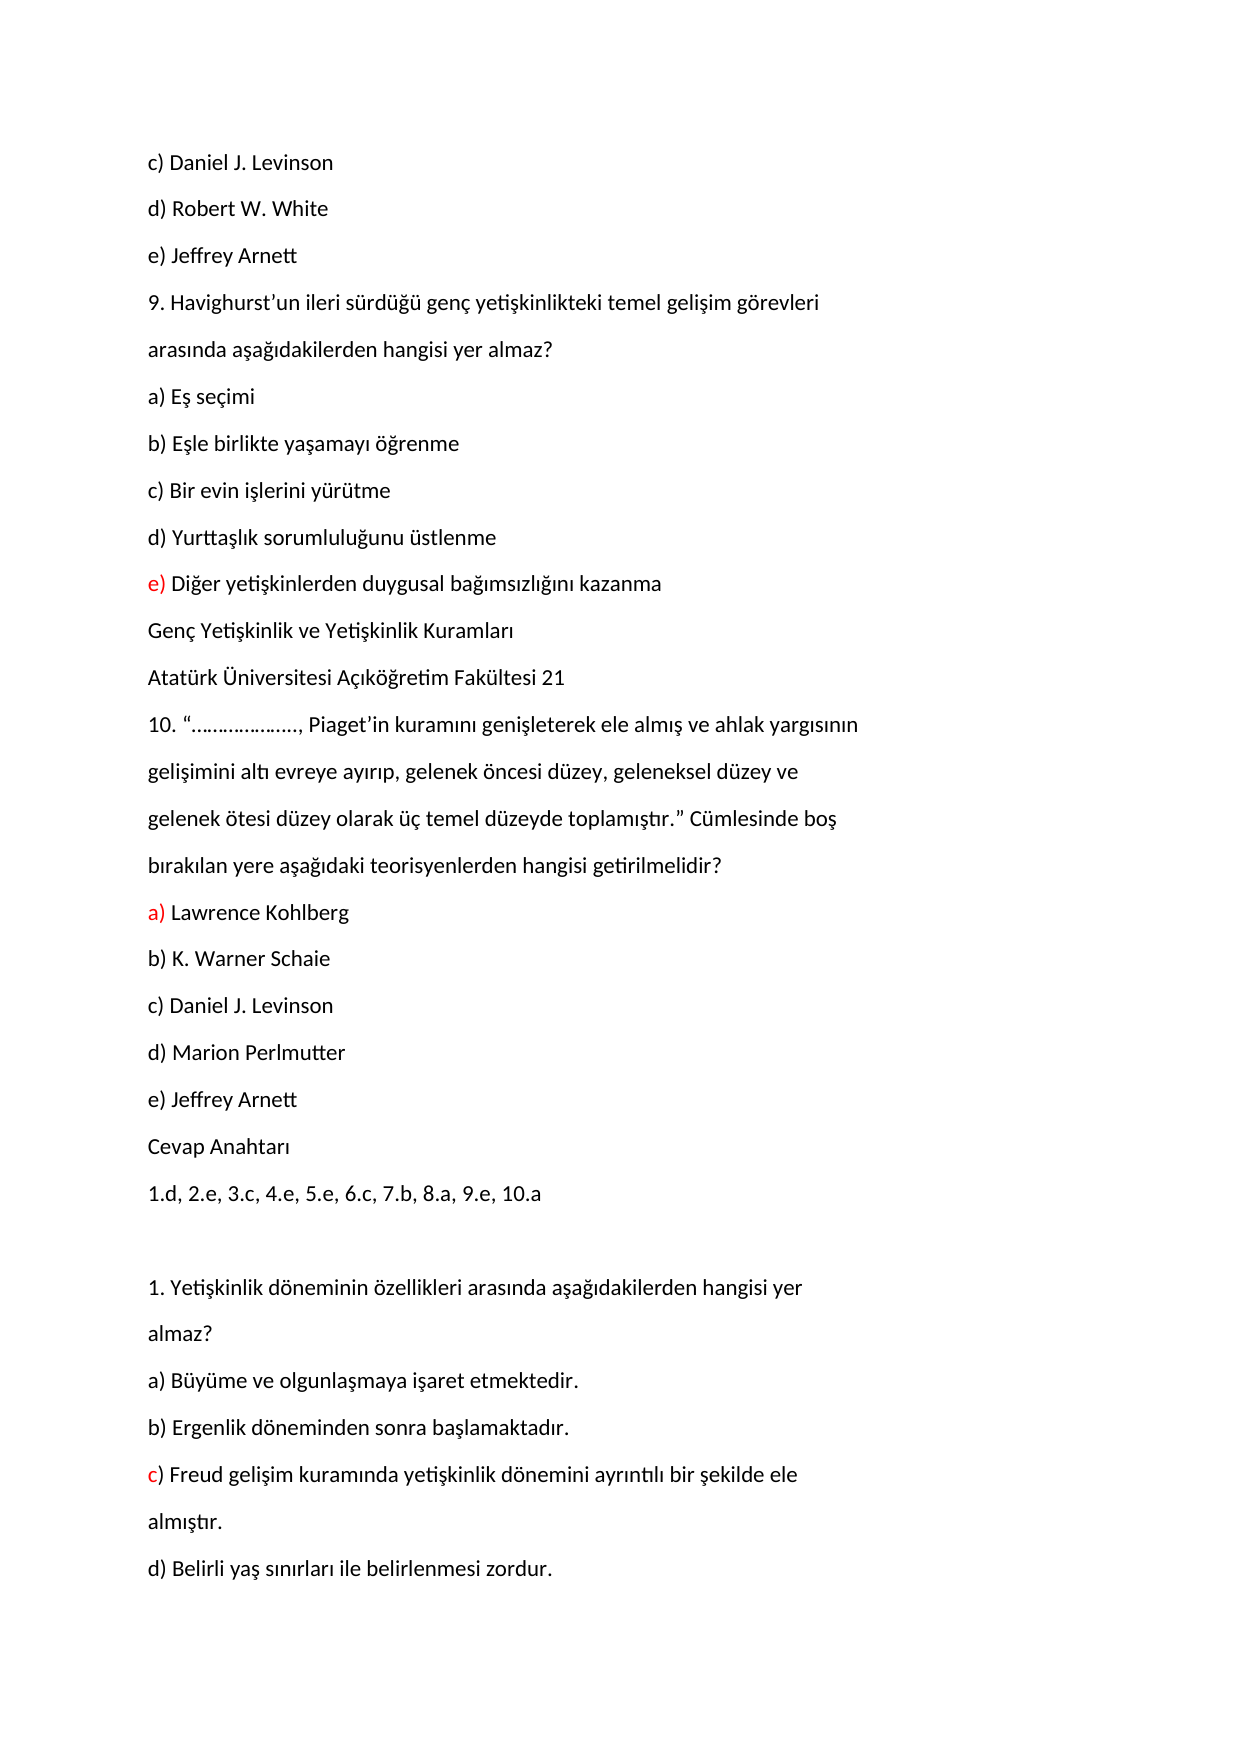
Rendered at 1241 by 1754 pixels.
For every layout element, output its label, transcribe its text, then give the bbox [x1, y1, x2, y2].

text e) Jeffrey Arnett [148, 241, 1093, 269]
text a) Eş seçimi [148, 382, 1093, 410]
text c) Bir evin işlerini yürütme [148, 476, 1093, 504]
text e) Diğer yetişkinlerden duygusal bağımsızlığını kazanma [148, 569, 1093, 597]
text d) Marion Perlmutter [148, 1038, 1093, 1066]
text gelişimini altı evreye ayırıp, gelenek öncesi düzey, geleneksel düzey ve [148, 757, 1093, 785]
text a) Lawrence Kohlberg [148, 898, 1093, 926]
text bırakılan yere aşağıdaki teorisyenlerden hangisi getirilmelidir? [148, 851, 1093, 879]
text e) Jeffrey Arnett [148, 1085, 1093, 1113]
text 9. Havighurst’un ileri sürdüğü genç yetişkinlikteki temel gelişim görevleri [148, 288, 1093, 316]
text d) Yurttaşlık sorumluluğunu üstlenme [148, 523, 1093, 551]
text 1.d, 2.e, 3.c, 4.e, 5.e, 6.c, 7.b, 8.a, 9.e, 10.a [148, 1179, 1093, 1207]
text Cevap Anahtarı [148, 1132, 1093, 1160]
text d) Robert W. White [148, 194, 1093, 222]
text c) Daniel J. Levinson [148, 148, 1093, 176]
text gelenek ötesi düzey olarak üç temel düzeyde toplamıştır.” Cümlesinde boş [148, 804, 1093, 832]
text almıştır. [148, 1507, 1093, 1535]
text arasında aşağıdakilerden hangisi yer almaz? [148, 335, 1093, 363]
text Atatürk Üniversitesi Açıköğretim Fakültesi 21 [148, 663, 1093, 691]
text b) Eşle birlikte yaşamayı öğrenme [148, 429, 1093, 457]
text d) Belirli yaş sınırları ile belirlenmesi zordur. [148, 1554, 1093, 1582]
text b) Ergenlik döneminden sonra başlamaktadır. [148, 1413, 1093, 1441]
text a) Büyüme ve olgunlaşmaya işaret etmektedir. [148, 1366, 1093, 1394]
text 10. “……………….., Piaget’in kuramını genişleterek ele almış ve ahlak yargısının [148, 710, 1093, 738]
text 1. Yetişkinlik döneminin özellikleri arasında aşağıdakilerden hangisi yer [148, 1273, 1093, 1301]
text c) Daniel J. Levinson [148, 991, 1093, 1019]
text c) Freud gelişim kuramında yetişkinlik dönemini ayrıntılı bir şekilde ele [148, 1460, 1093, 1488]
text almaz? [148, 1319, 1093, 1347]
text Genç Yetişkinlik ve Yetişkinlik Kuramları [148, 616, 1093, 644]
text b) K. Warner Schaie [148, 944, 1093, 972]
